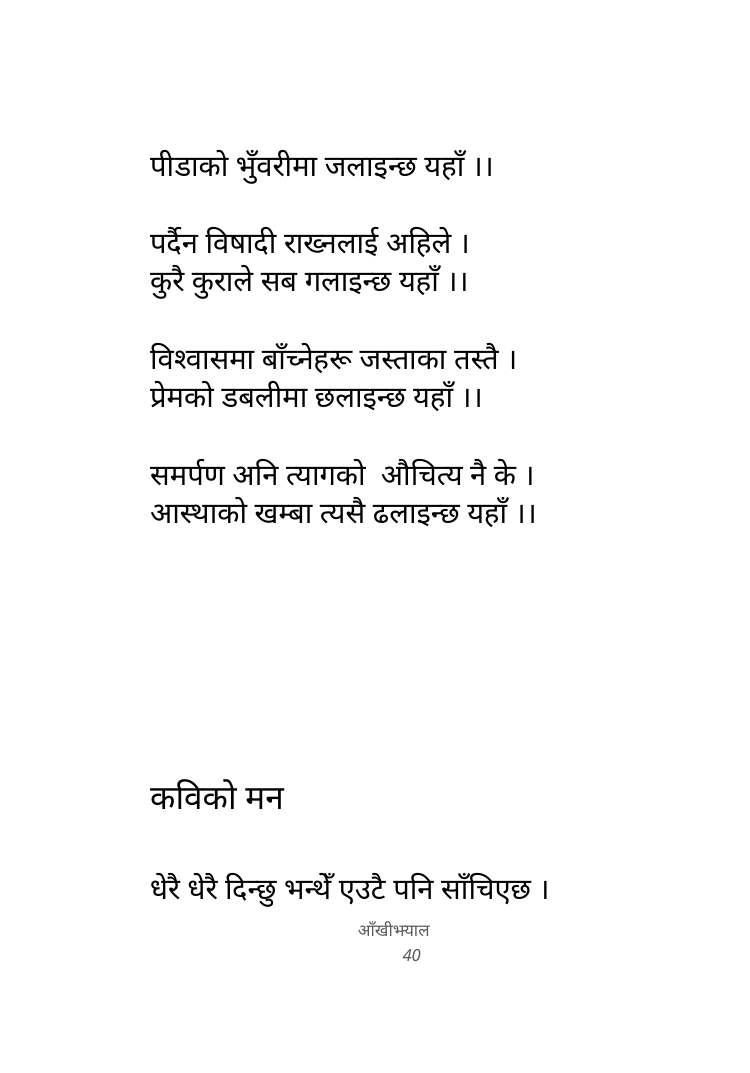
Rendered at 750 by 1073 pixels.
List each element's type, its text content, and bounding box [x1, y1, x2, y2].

text विश्वासमा बाँच्नेहरू जस्ताका तस्तै । [150, 343, 609, 381]
text समर्पण अनि त्यागको औचित्य नै के । [150, 459, 609, 497]
text कुरै कुराले सब गलाइन्छ यहाँ ।। [150, 266, 609, 304]
text प्रेमको डबलीमा छलाइन्छ यहाँ ।। [150, 381, 609, 419]
text आस्थाको खम्बा त्यसै ढलाइन्छ यहाँ ।। [150, 497, 609, 535]
subtitle कविको मन [150, 779, 609, 823]
text पीडाको भुँवरीमा जलाइन्छ यहाँ ।। [150, 150, 609, 188]
text धेरै धेरै दिन्छु भन्थेँ एउटै पनि साँचिएछ । [150, 873, 609, 911]
text पर्दैन विषादी राख्नलाई अहिले । [150, 228, 609, 266]
